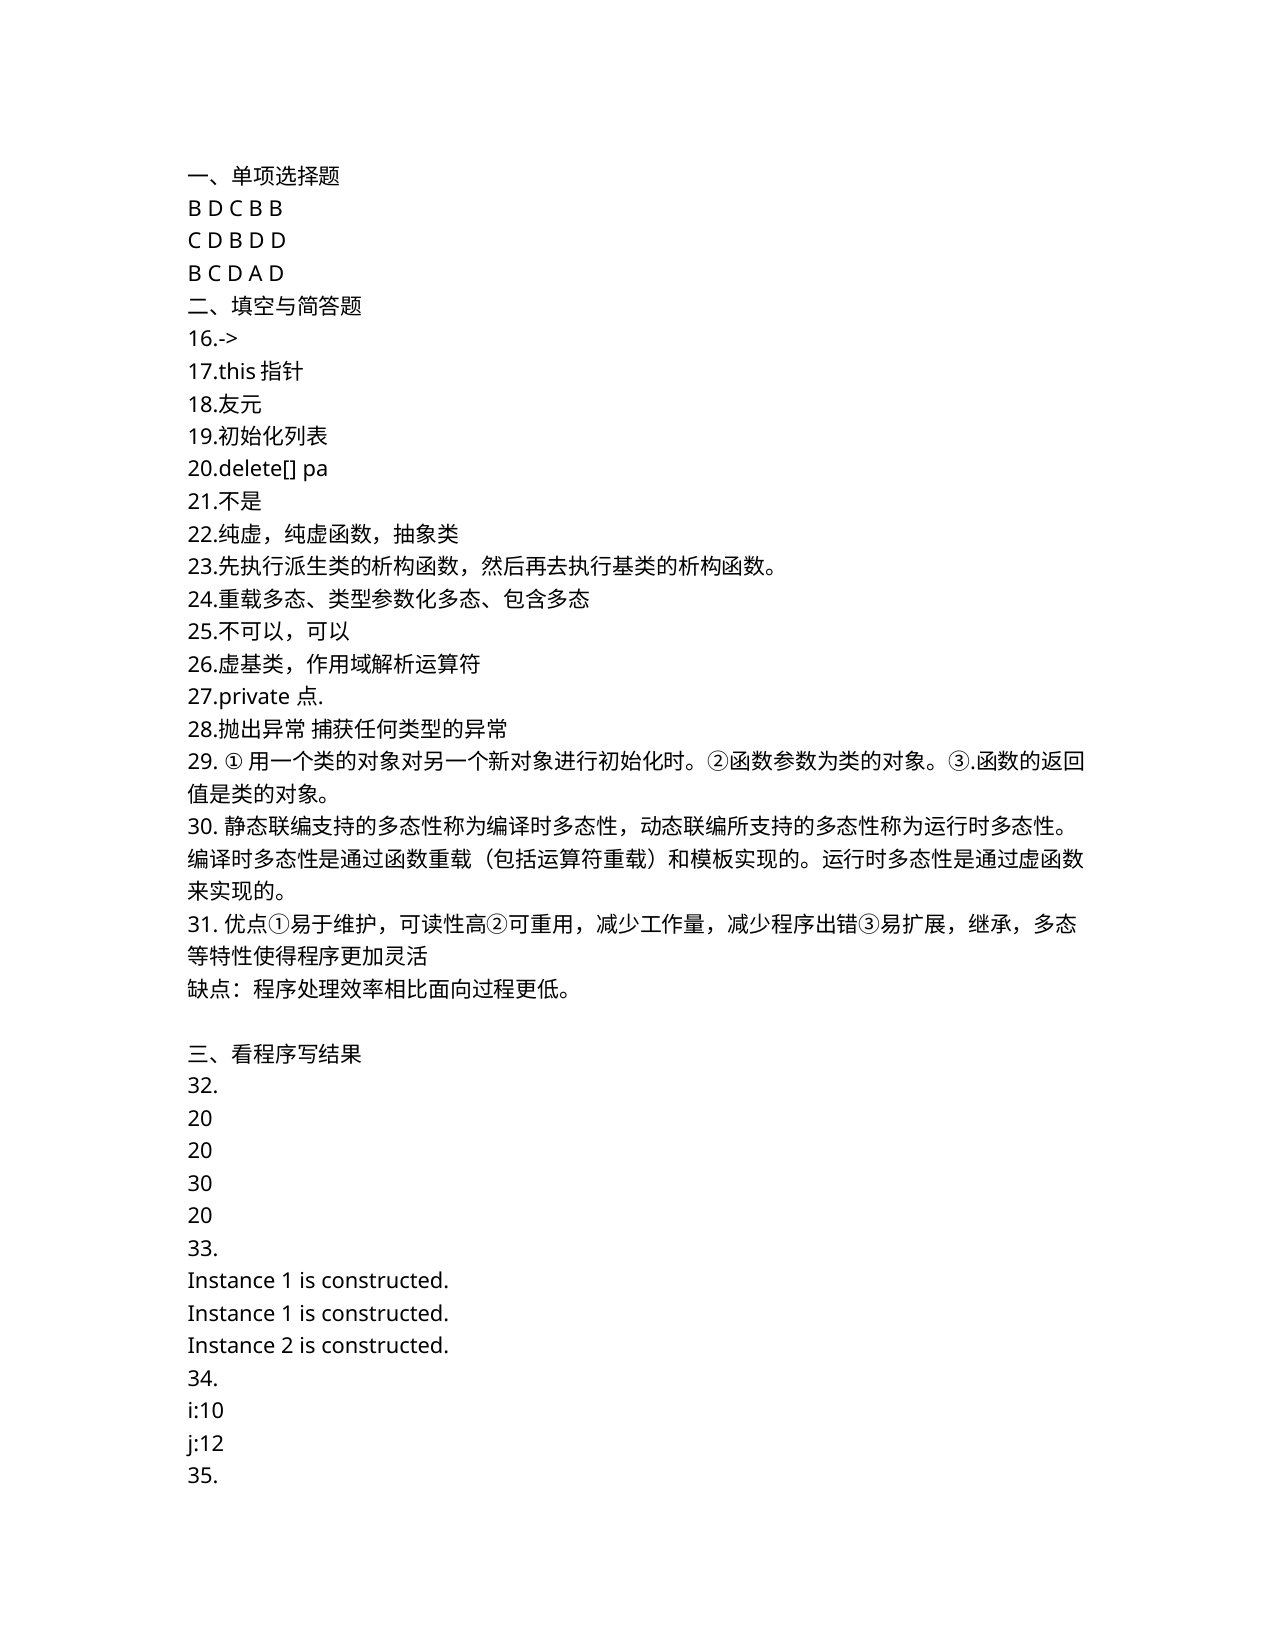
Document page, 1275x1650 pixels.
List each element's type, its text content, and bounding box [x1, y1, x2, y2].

text 18.友元 [187, 386, 1087, 419]
text Instance 1 is constructed. [187, 1296, 1087, 1329]
text Instance 1 is constructed. [187, 1264, 1087, 1296]
text 31. 优点①易于维护，可读性高②可重用，减少工作量，减少程序出错③易扩展，继承，多态等特性使得程序更加灵活 [187, 906, 1087, 971]
text 27.private 点. [187, 679, 1087, 711]
text 20.delete[] pa [187, 451, 1087, 484]
text 28.抛出异常 捕获任何类型的异常 [187, 711, 1087, 744]
text 17.this指针 [187, 354, 1087, 386]
text 三、看程序写结果 [187, 1036, 1087, 1069]
text i:10 [187, 1394, 1087, 1426]
text 34. [187, 1361, 1087, 1394]
text 26.虚基类，作用域解析运算符 [187, 646, 1087, 679]
text 20 [187, 1199, 1087, 1231]
text 19.初始化列表 [187, 419, 1087, 451]
text 22.纯虚，纯虚函数，抽象类 [187, 516, 1087, 549]
text 35. [187, 1459, 1087, 1491]
text C D B D D [187, 224, 1087, 256]
text 20 [187, 1101, 1087, 1134]
text 一、单项选择题 [187, 159, 1087, 191]
text j:12 [187, 1426, 1087, 1459]
text 30. 静态联编支持的多态性称为编译时多态性，动态联编所支持的多态性称为运行时多态性。编译时多态性是通过函数重载（包括运算符重载）和模板实现的。运行时多态性是通过虚函数来实现的。 [187, 809, 1087, 906]
text 25.不可以，可以 [187, 614, 1087, 646]
text 16.-> [187, 321, 1087, 354]
text Instance 2 is constructed. [187, 1329, 1087, 1361]
text 20 [187, 1134, 1087, 1166]
text 23.先执行派生类的析构函数，然后再去执行基类的析构函数。 [187, 549, 1087, 581]
text 二、填空与简答题 [187, 289, 1087, 321]
text 21.不是 [187, 484, 1087, 516]
text 32. [187, 1069, 1087, 1101]
text 24.重载多态、类型参数化多态、包含多态 [187, 581, 1087, 614]
text 30 [187, 1166, 1087, 1199]
text B C D A D [187, 256, 1087, 289]
text 29. ①用一个类的对象对另一个新对象进行初始化时。②函数参数为类的对象。③.函数的返回值是类的对象。 [187, 744, 1087, 809]
text 33. [187, 1231, 1087, 1264]
text B D C B B [187, 191, 1087, 224]
text 缺点：程序处理效率相比面向过程更低。 [187, 971, 1087, 1004]
